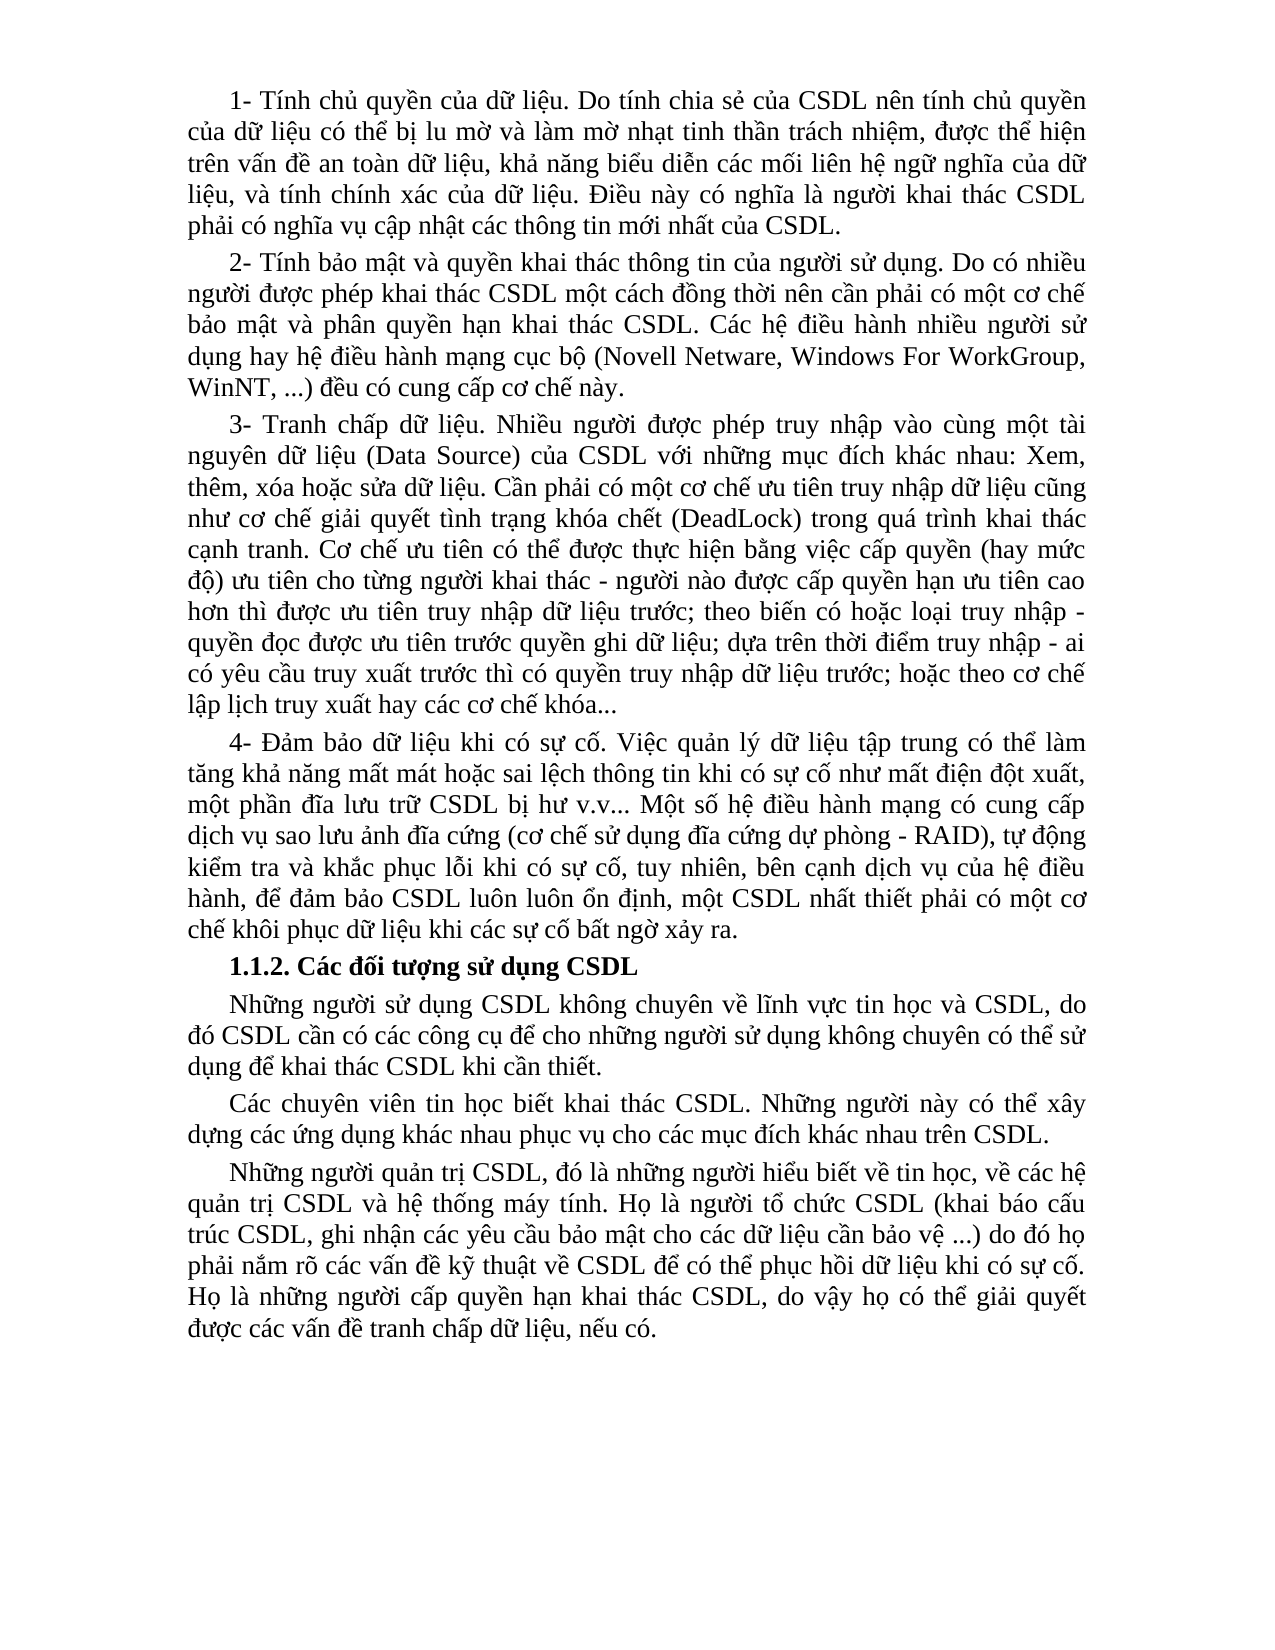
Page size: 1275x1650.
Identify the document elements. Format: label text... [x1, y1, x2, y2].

text 1.1.2. Các đối tượng sử dụng CSDL [187, 950, 1087, 981]
text 2- Tính bảo mật và quyền khai thác thông tin của người sử dụng. Do có nhiều người được phép khai thác CSDL một cách đồng thời nên cần phải có một cơ chế bảo mật và phân quyền hạn khai thác CSDL. Các hệ điều hành nhiều người sử dụng hay hệ điều hành mạng cục bộ (Novell Netware, Windows For WorkGroup, WinNT, ...) đều có cung cấp cơ chế này. [187, 246, 1087, 402]
text 1- Tính chủ quyền của dữ liệu. Do tính chia sẻ của CSDL nên tính chủ quyền của dữ liệu có thể bị lu mờ và làm mờ nhạt tinh thần trách nhiệm, được thể hiện trên vấn đề an toàn dữ liệu, khả năng biểu diễn các mối liên hệ ngữ nghĩa của dữ liệu, và tính chính xác của dữ liệu. Điều này có nghĩa là người khai thác CSDL phải có nghĩa vụ cập nhật các thông tin mới nhất của CSDL. [187, 84, 1087, 240]
text Những người sử dụng CSDL không chuyên về lĩnh vực tin học và CSDL, do đó CSDL cần có các công cụ để cho những người sử dụng không chuyên có thể sử dụng để khai thác CSDL khi cần thiết. [187, 988, 1087, 1081]
text 3- Tranh chấp dữ liệu. Nhiều người được phép truy nhập vào cùng một tài nguyên dữ liệu (Data Source) của CSDL với những mục đích khác nhau: Xem, thêm, xóa hoặc sửa dữ liệu. Cần phải có một cơ chế ưu tiên truy nhập dữ liệu cũng như cơ chế giải quyết tình trạng khóa chết (DeadLock) trong quá trình khai thác cạnh tranh. Cơ chế ưu tiên có thể được thực hiện bằng việc cấp quyền (hay mức độ) ưu tiên cho từng người khai thác - người nào được cấp quyền hạn ưu tiên cao hơn thì được ưu tiên truy nhập dữ liệu trước; theo biến có hoặc loại truy nhập - quyền đọc được ưu tiên trước quyền ghi dữ liệu; dựa trên thời điểm truy nhập - ai có yêu cầu truy xuất trước thì có quyền truy nhập dữ liệu trước; hoặc theo cơ chế lập lịch truy xuất hay các cơ chế khóa... [187, 408, 1087, 720]
text Những người quản trị CSDL, đó là những người hiểu biết về tin học, về các hệ quản trị CSDL và hệ thống máy tính. Họ là người tổ chức CSDL (khai báo cấu trúc CSDL, ghi nhận các yêu cầu bảo mật cho các dữ liệu cần bảo vệ ...) do đó họ phải nắm rõ các vấn đề kỹ thuật về CSDL để có thể phục hồi dữ liệu khi có sự cố. Họ là những người cấp quyền hạn khai thác CSDL, do vậy họ có thể giải quyết được các vấn đề tranh chấp dữ liệu, nếu có. [187, 1156, 1087, 1343]
text Các chuyên viên tin học biết khai thác CSDL. Những người này có thể xây dựng các ứng dụng khác nhau phục vụ cho các mục đích khác nhau trên CSDL. [187, 1087, 1087, 1150]
text 4- Đảm bảo dữ liệu khi có sự cố. Việc quản lý dữ liệu tập trung có thể làm tăng khả năng mất mát hoặc sai lệch thông tin khi có sự cố như mất điện đột xuất, một phần đĩa lưu trữ CSDL bị hư v.v... Một số hệ điều hành mạng có cung cấp dịch vụ sao lưu ảnh đĩa cứng (cơ chế sử dụng đĩa cứng dự phòng - RAID), tự động kiểm tra và khắc phục lỗi khi có sự cố, tuy nhiên, bên cạnh dịch vụ của hệ điều hành, để đảm bảo CSDL luôn luôn ổn định, một CSDL nhất thiết phải có một cơ chế khôi phục dữ liệu khi các sự cố bất ngờ xảy ra. [187, 726, 1087, 944]
